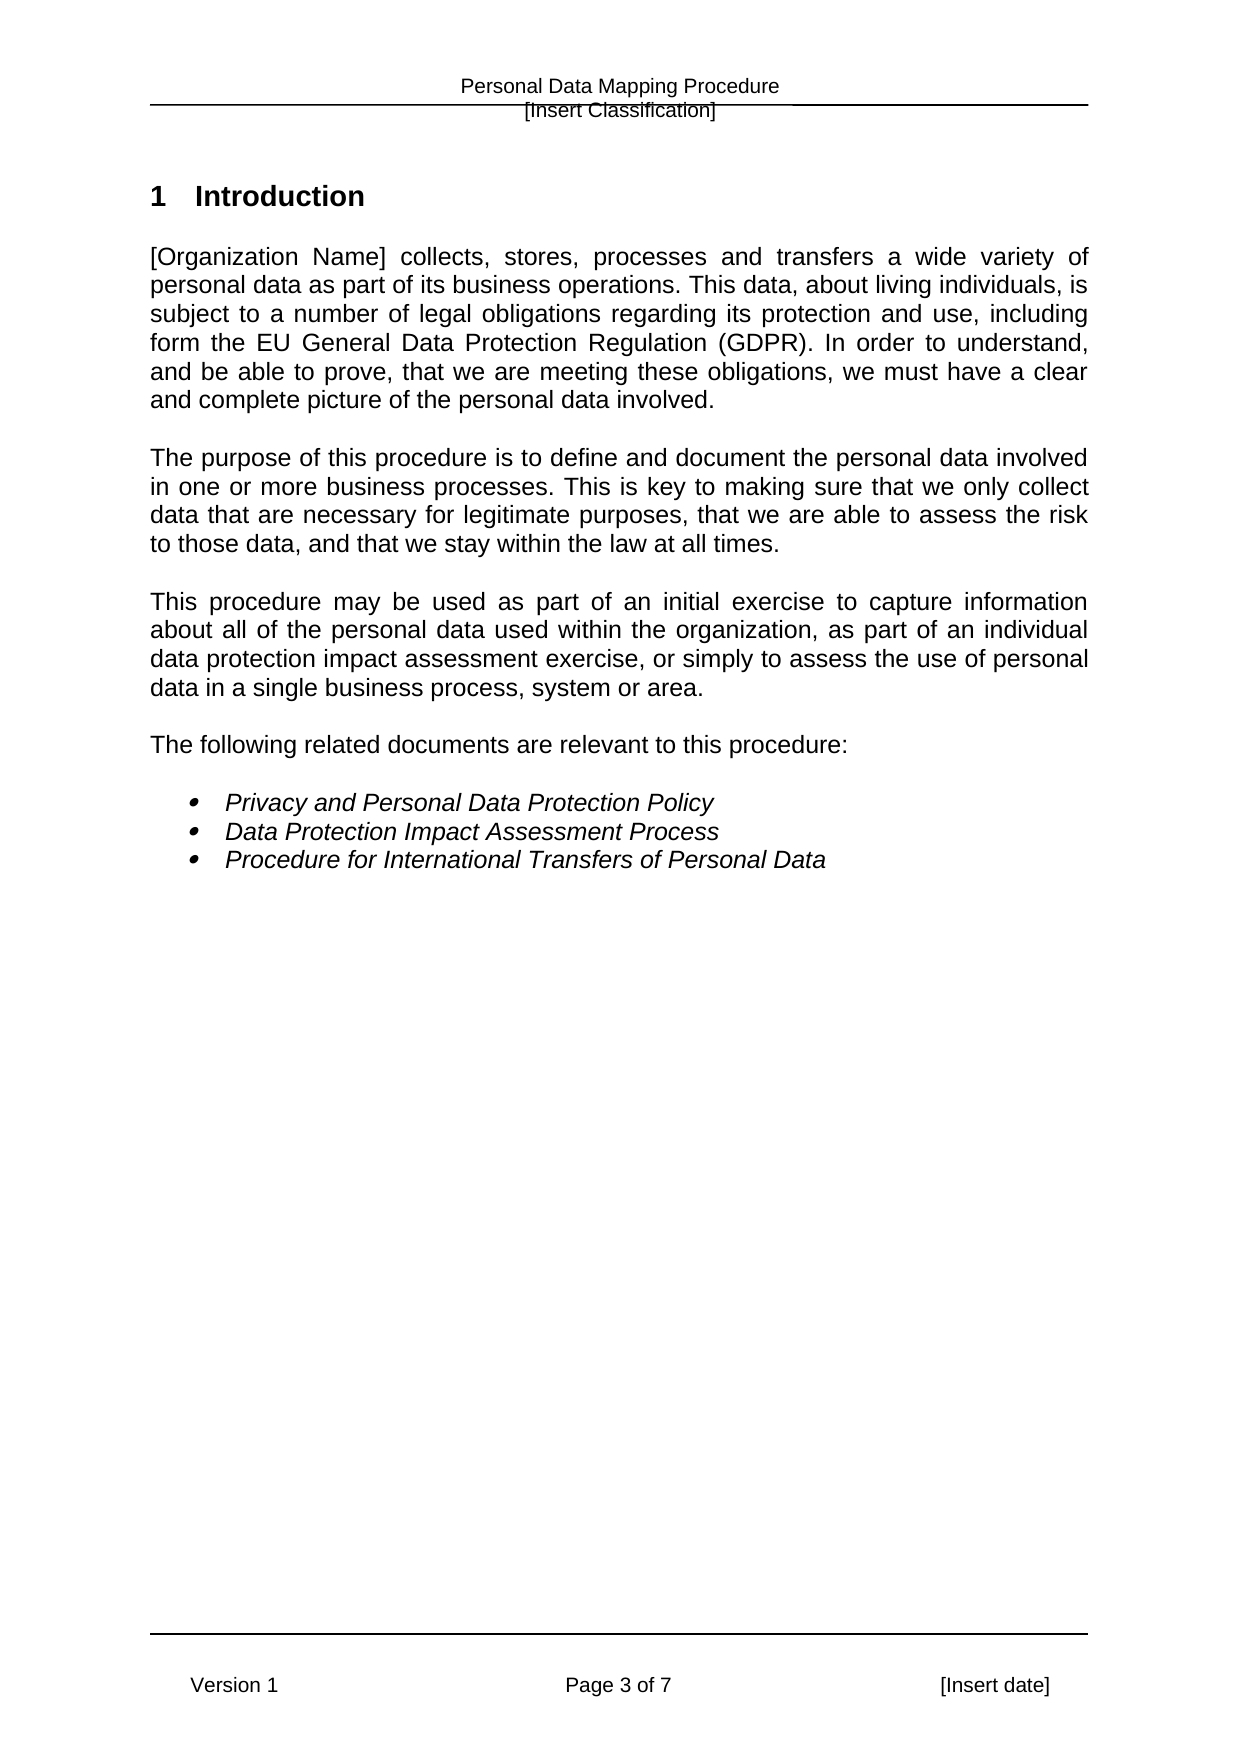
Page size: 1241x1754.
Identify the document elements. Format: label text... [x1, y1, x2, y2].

text This procedure may be used as part of an initial exercise to capture information about all of the personal data used within the organization, as part of an individual data protection impact assessment exercise, or simply to assess the use of personal data in a single business process, system or area. [150, 587, 1090, 702]
list Data Protection Impact Assessment Process [187, 817, 1090, 846]
text The purpose of this procedure is to define and document the personal data involved in one or more business processes. This is key to making sure that we only collect data that are necessary for legitimate purposes, that we are able to assess the risk to those data, and that we stay within the law at all times. [150, 443, 1090, 558]
subtitle Introduction [150, 179, 1090, 213]
list Privacy and Personal Data Protection Policy [187, 788, 1090, 817]
list Procedure for International Transfers of Personal Data [187, 846, 1090, 874]
text The following related documents are relevant to this procedure: [150, 730, 1090, 759]
text [Organization Name] collects, stores, processes and transfers a wide variety of personal data as part of its business operations. This data, about living individuals, is subject to a number of legal obligations regarding its protection and use, including form the EU General Data Protection Regulation (GDPR). In order to understand, and be able to prove, that we are meeting these obligations, we must have a clear and complete picture of the personal data involved. [150, 242, 1090, 414]
